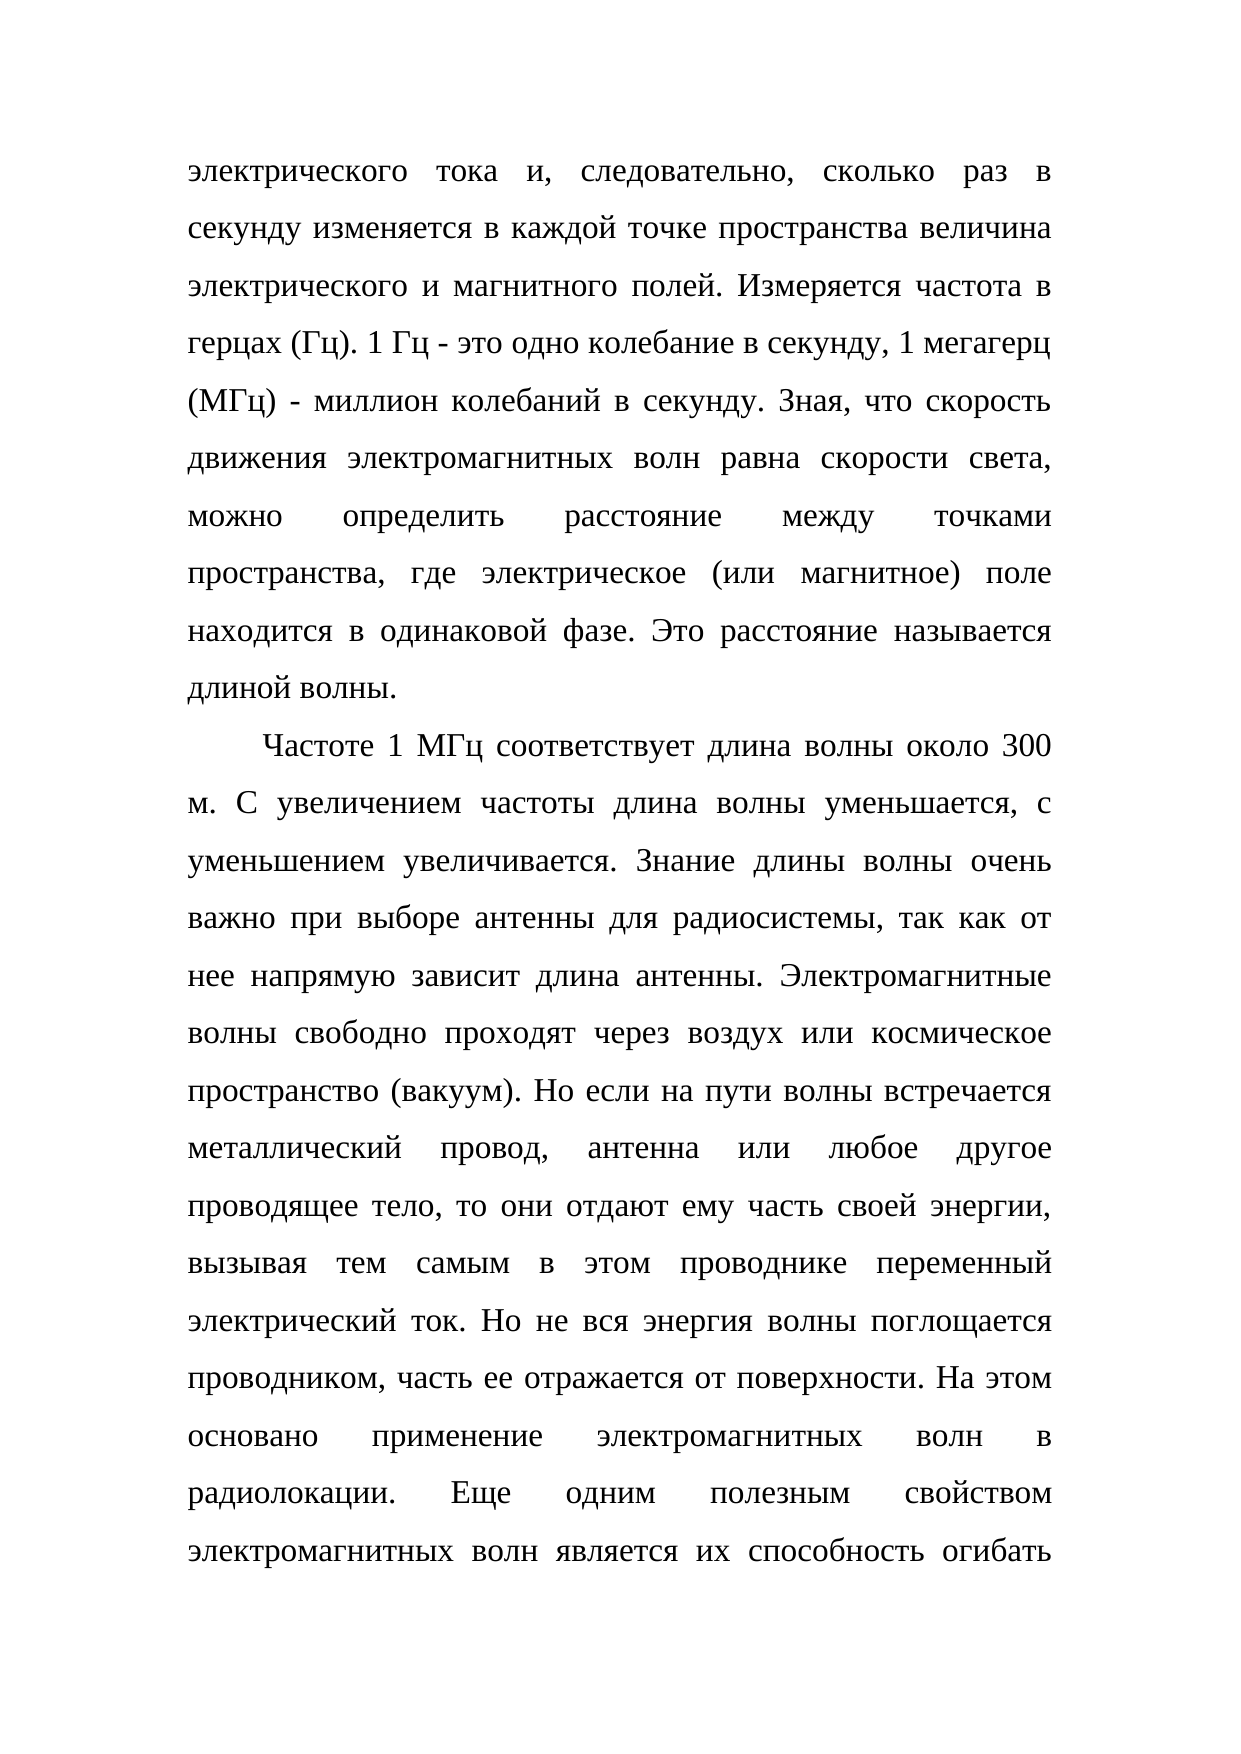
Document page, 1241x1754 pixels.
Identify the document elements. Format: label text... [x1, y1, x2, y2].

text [187, 725, 1053, 1568]
